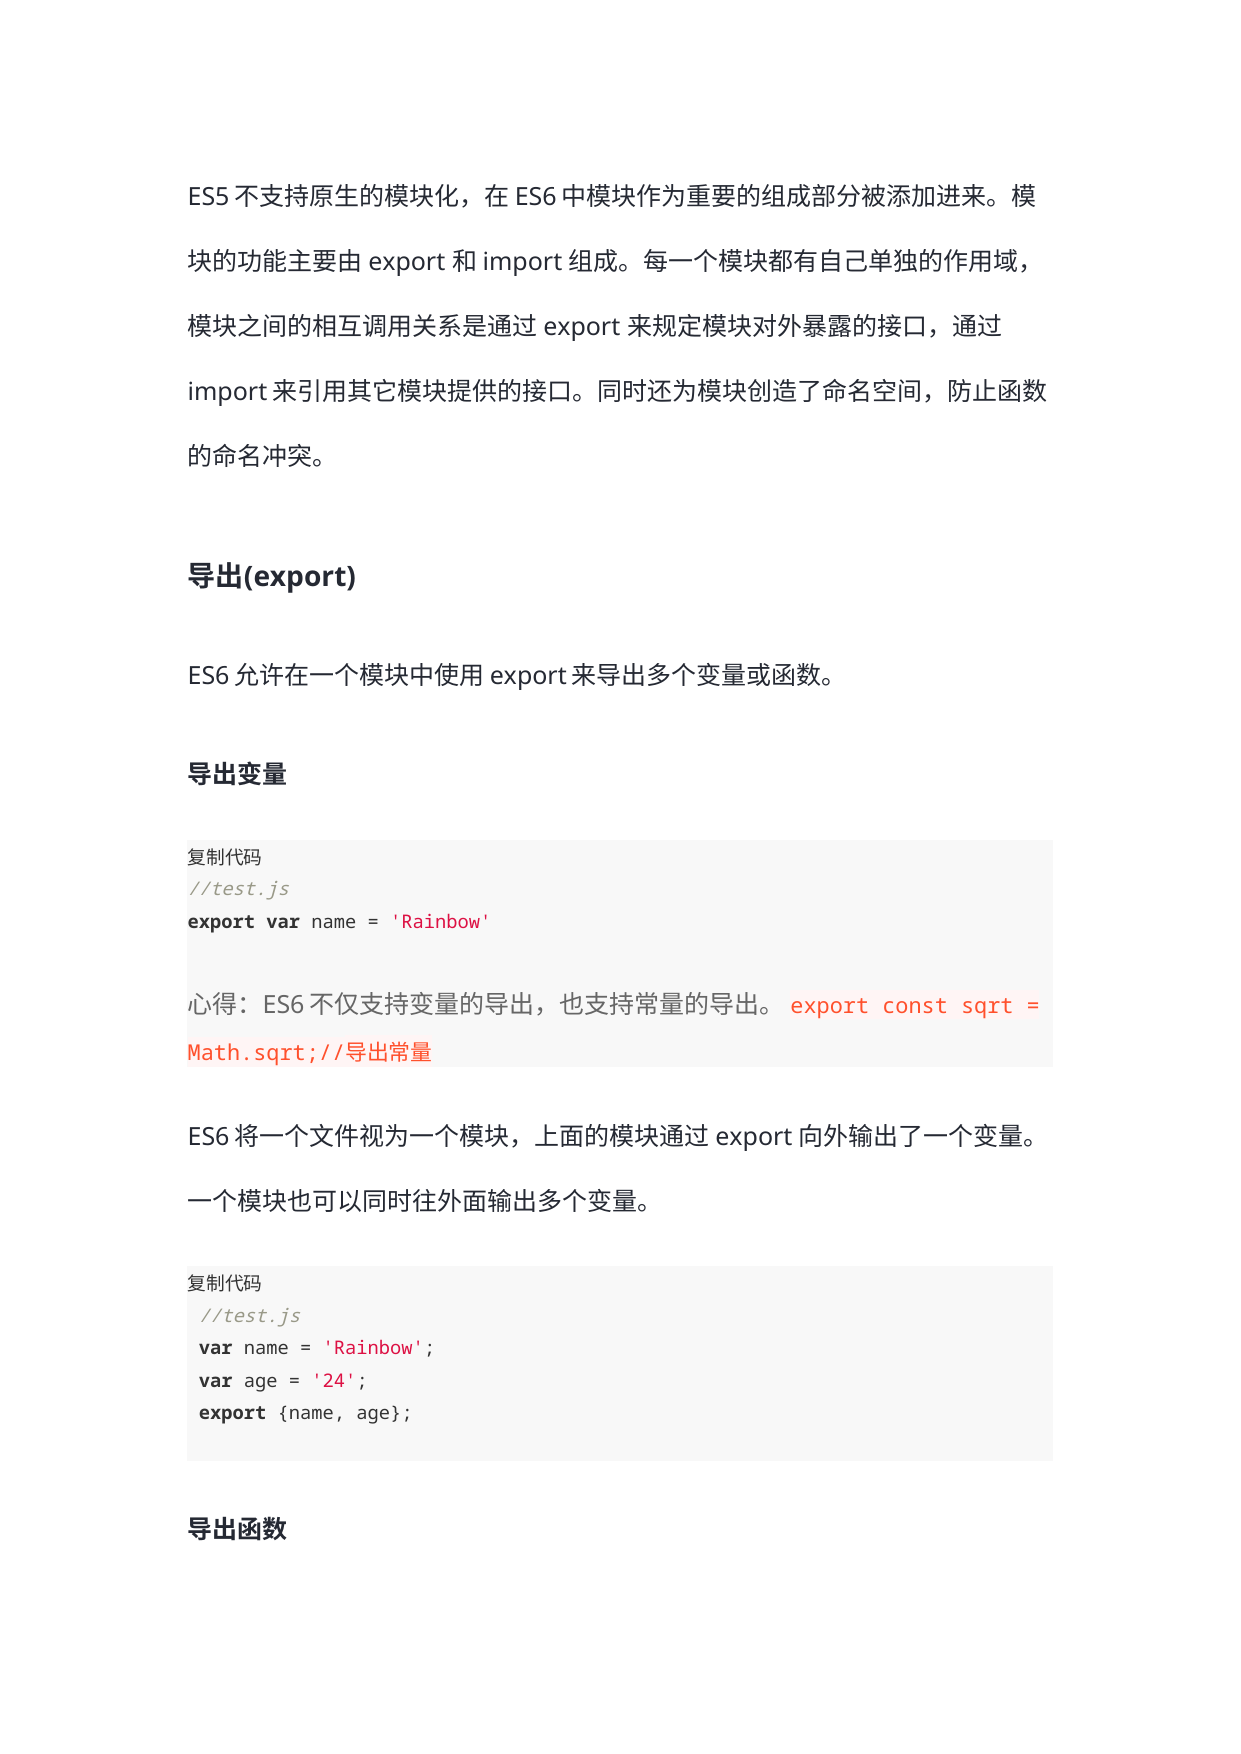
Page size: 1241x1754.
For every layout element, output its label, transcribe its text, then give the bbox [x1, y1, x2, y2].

text 心得：ES6不仅支持变量的导出，也支持常量的导出。 export const sqrt = Math.sqrt;//导出常量 [187, 970, 1053, 1067]
text var name = 'Rainbow'; [187, 1331, 1053, 1363]
text //test.js [187, 872, 1053, 905]
text ES6允许在一个模块中使用export来导出多个变量或函数。 [187, 641, 1053, 706]
text var age = '24'; [187, 1363, 1053, 1396]
text 复制代码 [187, 1266, 1053, 1298]
text export {name, age}; [187, 1396, 1053, 1428]
text ES5不支持原生的模块化，在ES6中模块作为重要的组成部分被添加进来。模块的功能主要由 export 和 import 组成。每一个模块都有自己单独的作用域，模块之间的相互调用关系是通过 export 来规定模块对外暴露的接口，通过import来引用其它模块提供的接口。同时还为模块创造了命名空间，防止函数的命名冲突。 [187, 162, 1053, 487]
text export var name = 'Rainbow' [187, 905, 1053, 937]
text 导出(export) [187, 542, 1053, 607]
text ES6将一个文件视为一个模块，上面的模块通过 export 向外输出了一个变量。一个模块也可以同时往外面输出多个变量。 [187, 1102, 1053, 1232]
text 导出变量 [187, 740, 1053, 805]
text 导出函数 [187, 1495, 1053, 1560]
text 复制代码 [187, 840, 1053, 872]
text //test.js [187, 1298, 1053, 1331]
